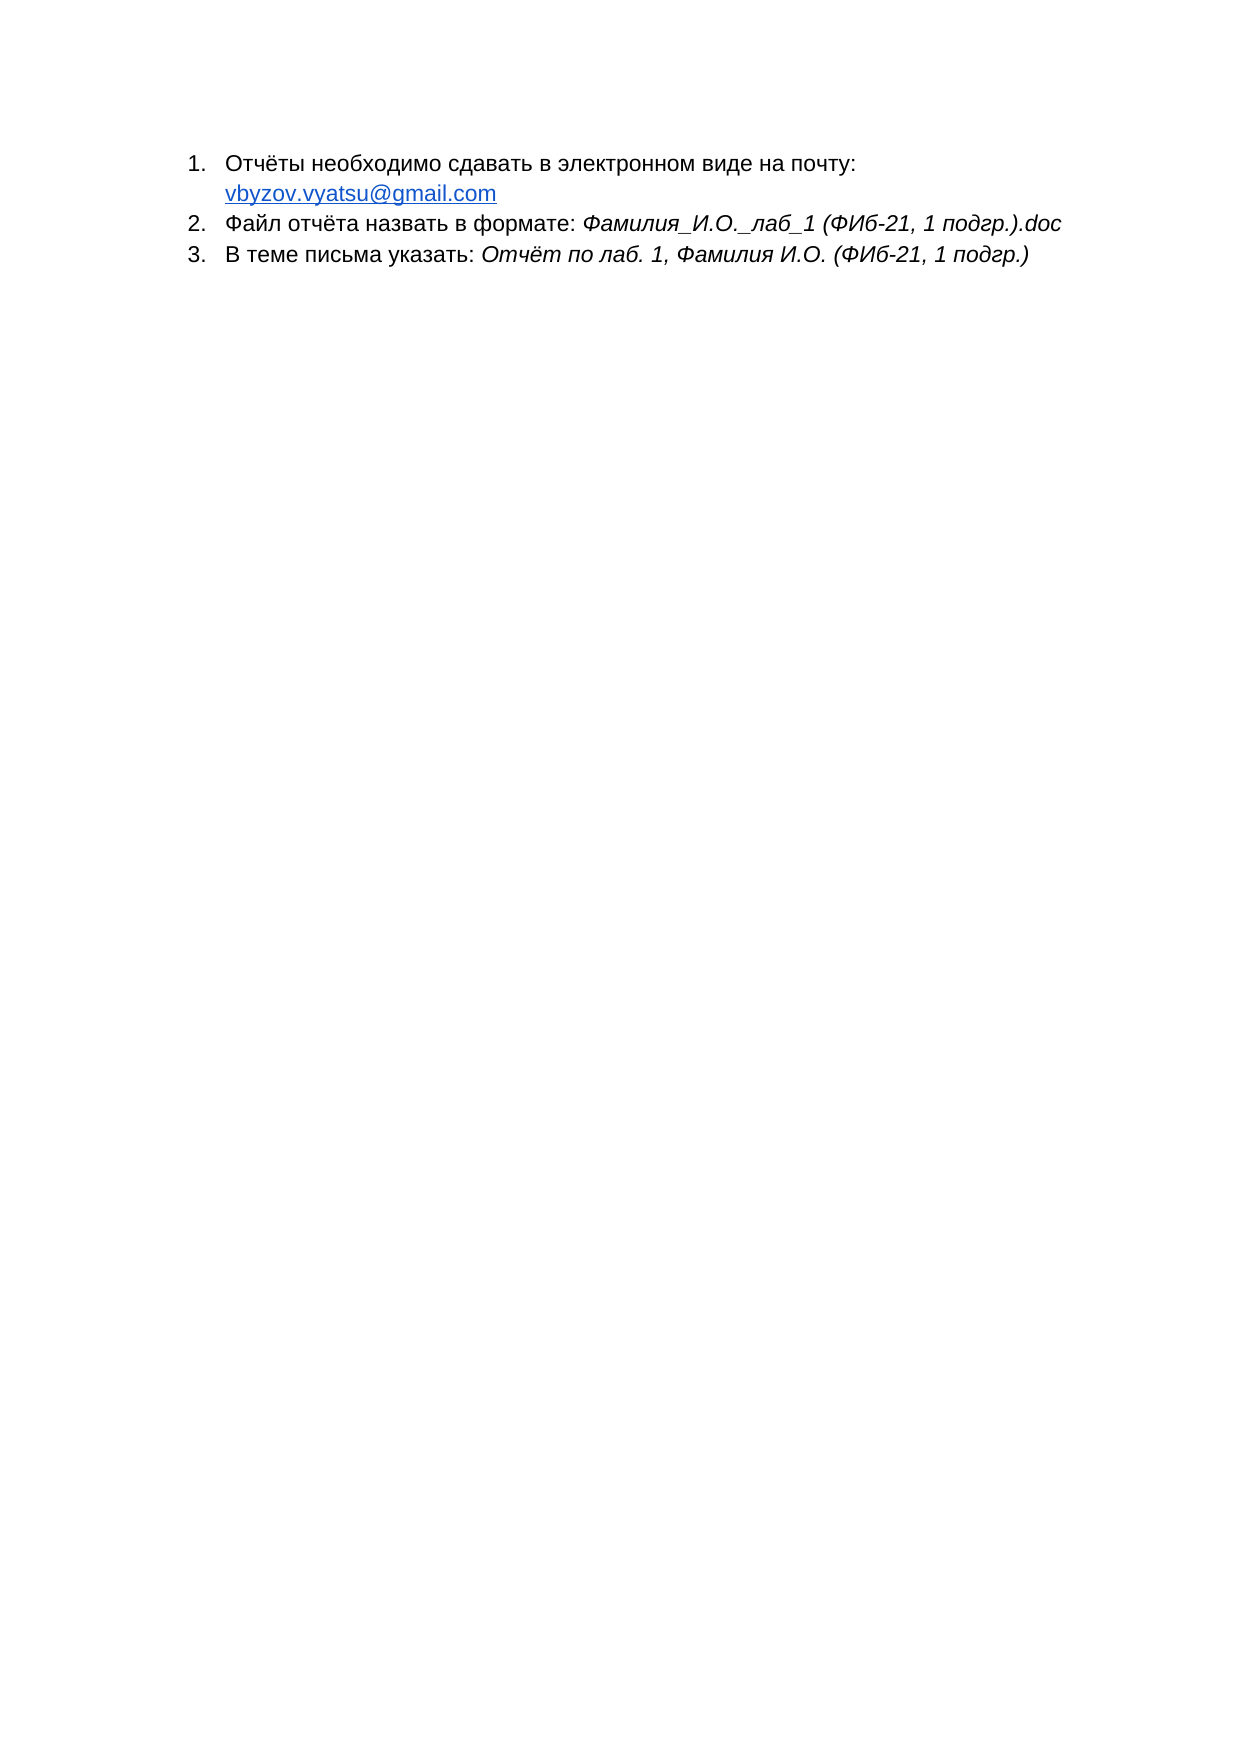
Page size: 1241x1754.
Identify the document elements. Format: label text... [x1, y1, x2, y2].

list Отчёты необходимо сдавать в электронном виде на почту: vbyzov.vyatsu@gmail.com [187, 150, 1090, 207]
list Файл отчёта назвать в формате: Фамилия_И.О._лаб_1 (ФИб-21, 1 подгр.).doc [187, 210, 1090, 237]
list В теме письма указать: Отчёт по лаб. 1, Фамилия И.О. (ФИб-21, 1 подгр.) [187, 241, 1090, 267]
